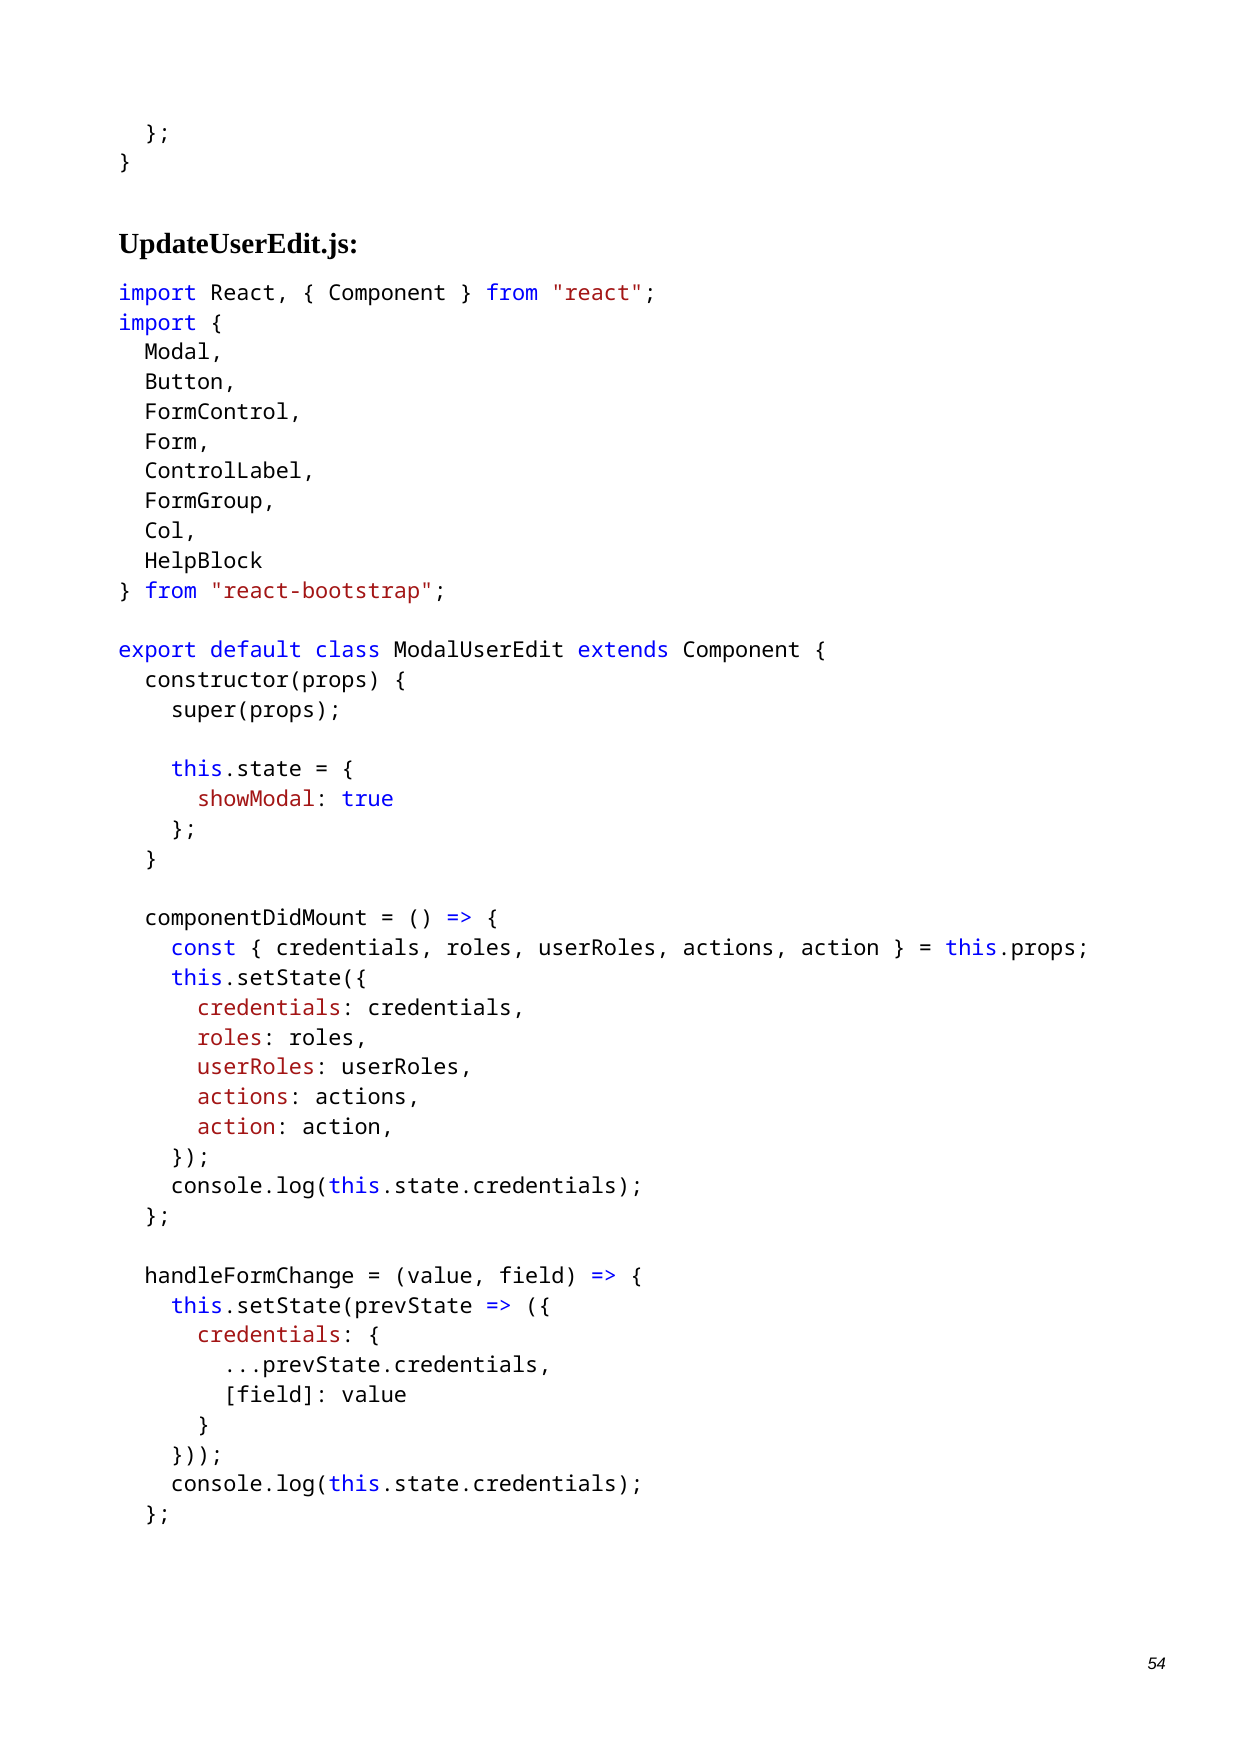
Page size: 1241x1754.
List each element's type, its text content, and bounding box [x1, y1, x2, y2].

text Button, [118, 366, 1194, 396]
text FormGroup, [118, 485, 1194, 515]
text })); [118, 1439, 1194, 1468]
text import { [118, 307, 1194, 336]
text roles: roles, [118, 1022, 1194, 1051]
text } [118, 1409, 1194, 1439]
text Modal, [118, 336, 1194, 366]
text Col, [118, 515, 1194, 545]
text const { credentials, roles, userRoles, actions, action } = this.props; [118, 932, 1194, 962]
text import React, { Component } from "react"; [118, 277, 1194, 307]
text credentials: { [118, 1319, 1194, 1349]
text super(props); [118, 694, 1194, 724]
text }; [118, 1498, 1194, 1528]
text Form, [118, 426, 1194, 456]
text } [118, 146, 1194, 176]
text [field]: value [118, 1379, 1194, 1409]
text ...prevState.credentials, [118, 1349, 1194, 1379]
text constructor(props) { [118, 664, 1194, 694]
text HelpBlock [118, 545, 1194, 575]
text export default class ModalUserEdit extends Component { [118, 634, 1194, 664]
text showModal: true [118, 783, 1194, 813]
text } [118, 843, 1194, 873]
text credentials: credentials, [118, 992, 1194, 1022]
text }; [118, 117, 1194, 146]
text this.state = { [118, 753, 1194, 783]
text UpdateUserEdit.js: [118, 226, 1164, 260]
text }; [118, 1200, 1194, 1230]
text actions: actions, [118, 1081, 1194, 1111]
text action: action, [118, 1111, 1194, 1141]
text }); [118, 1141, 1194, 1171]
text console.log(this.state.credentials); [118, 1171, 1194, 1200]
text handleFormChange = (value, field) => { [118, 1260, 1194, 1290]
text ControlLabel, [118, 456, 1194, 485]
text this.setState(prevState => ({ [118, 1290, 1194, 1319]
text userRoles: userRoles, [118, 1051, 1194, 1081]
text }; [118, 813, 1194, 843]
text FormControl, [118, 396, 1194, 426]
text console.log(this.state.credentials); [118, 1468, 1194, 1498]
text } from "react-bootstrap"; [118, 575, 1194, 604]
text componentDidMount = () => { [118, 902, 1194, 932]
text this.setState({ [118, 962, 1194, 992]
